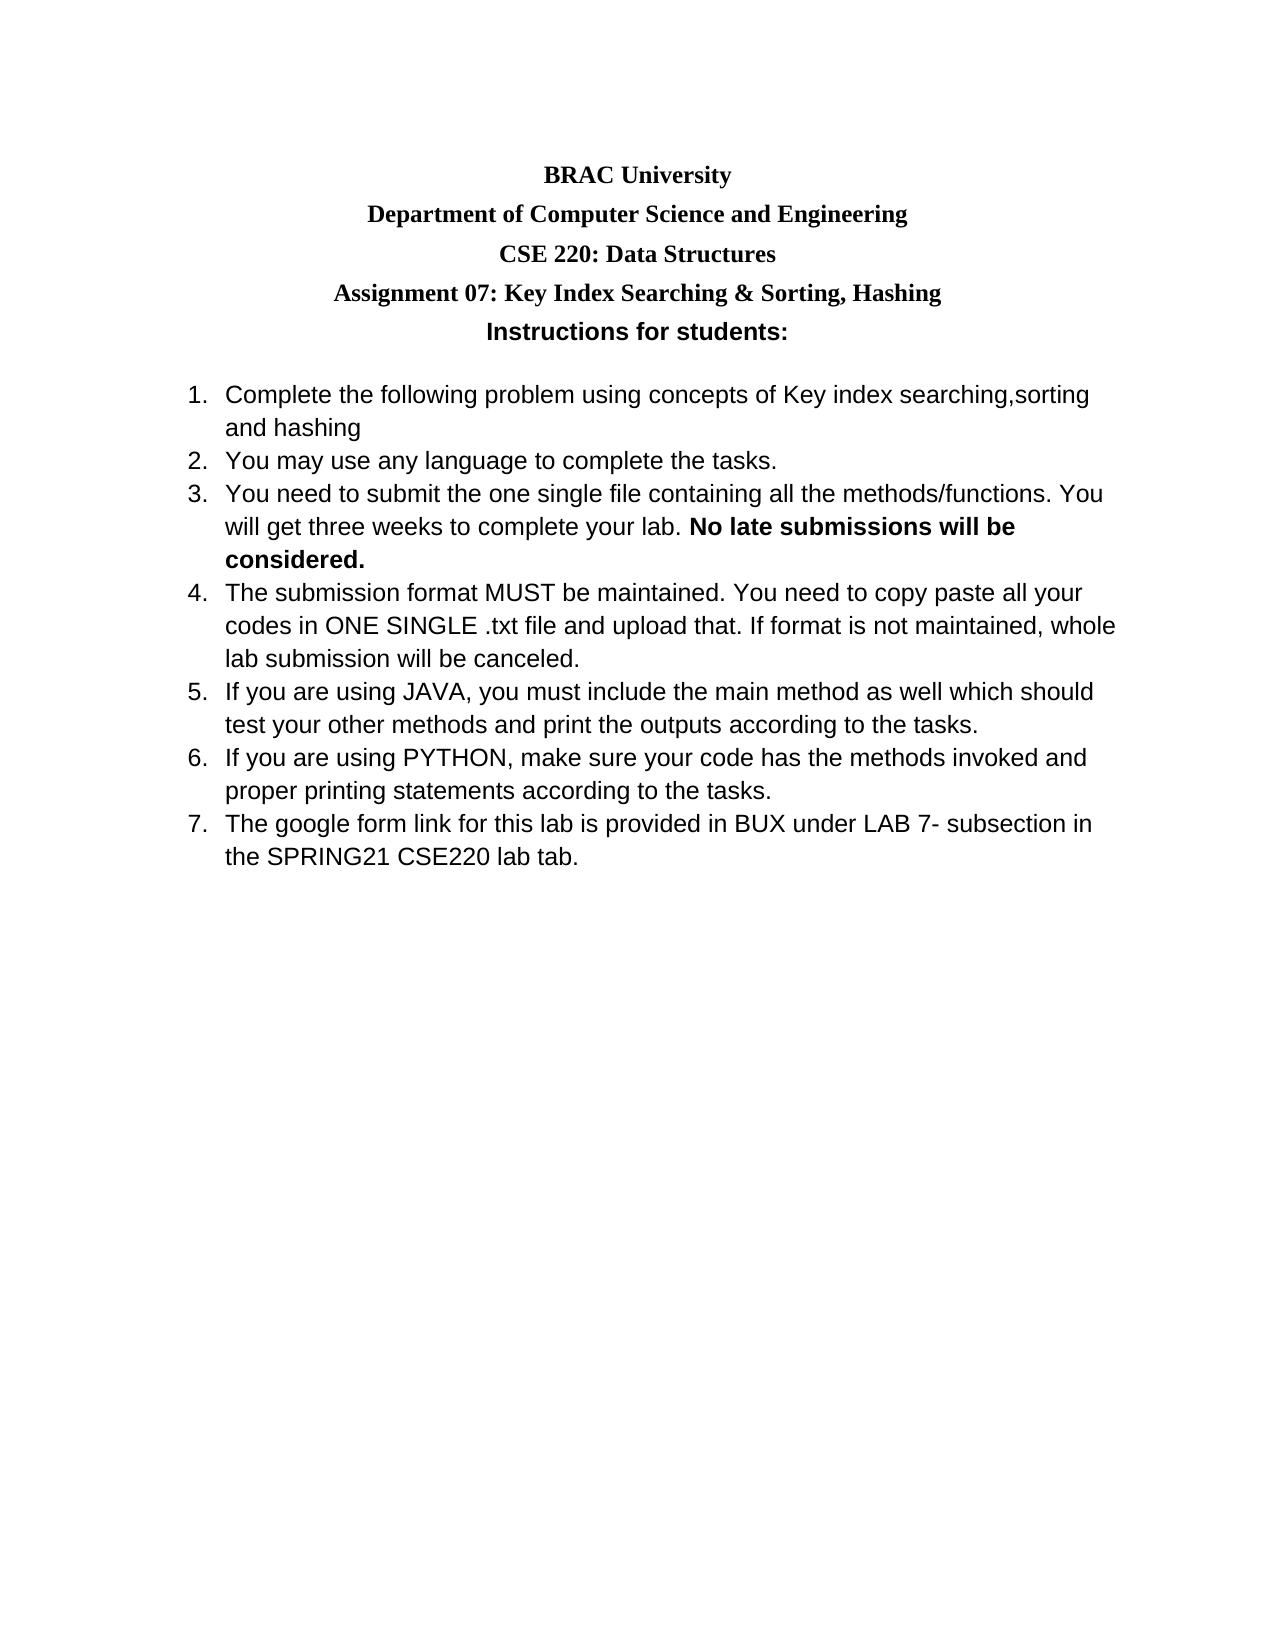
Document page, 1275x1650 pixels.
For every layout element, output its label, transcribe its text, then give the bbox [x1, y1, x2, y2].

text Instructions for students: [150, 317, 1125, 376]
list Complete the following problem using concepts of Key index searching,sorting and hashing [187, 380, 1125, 442]
list You need to submit the one single file containing all the methods/functions. You will get three weeks to complete your lab. No late submissions will be considered. [187, 479, 1125, 574]
list If you are using JAVA, you must include the main method as well which should test your other methods and print the outputs according to the tasks. [187, 677, 1125, 739]
text Department of Computer Science and Engineering [150, 199, 1125, 228]
list The google form link for this lab is provided in BUX under LAB 7- subsection in the SPRING21 CSE220 lab tab. [187, 809, 1125, 871]
text Assignment 07: Key Index Searching & Sorting, Hashing [150, 278, 1125, 307]
list You may use any language to complete the tasks. [187, 446, 1125, 475]
text CSE 220: Data Structures [150, 239, 1125, 267]
list If you are using PYTHON, make sure your code has the methods invoked and proper printing statements according to the tasks. [187, 743, 1125, 805]
list The submission format MUST be maintained. You need to copy paste all your codes in ONE SINGLE .txt file and upload that. If format is not maintained, whole lab submission will be canceled. [187, 578, 1125, 673]
text BRAC University [150, 160, 1125, 189]
